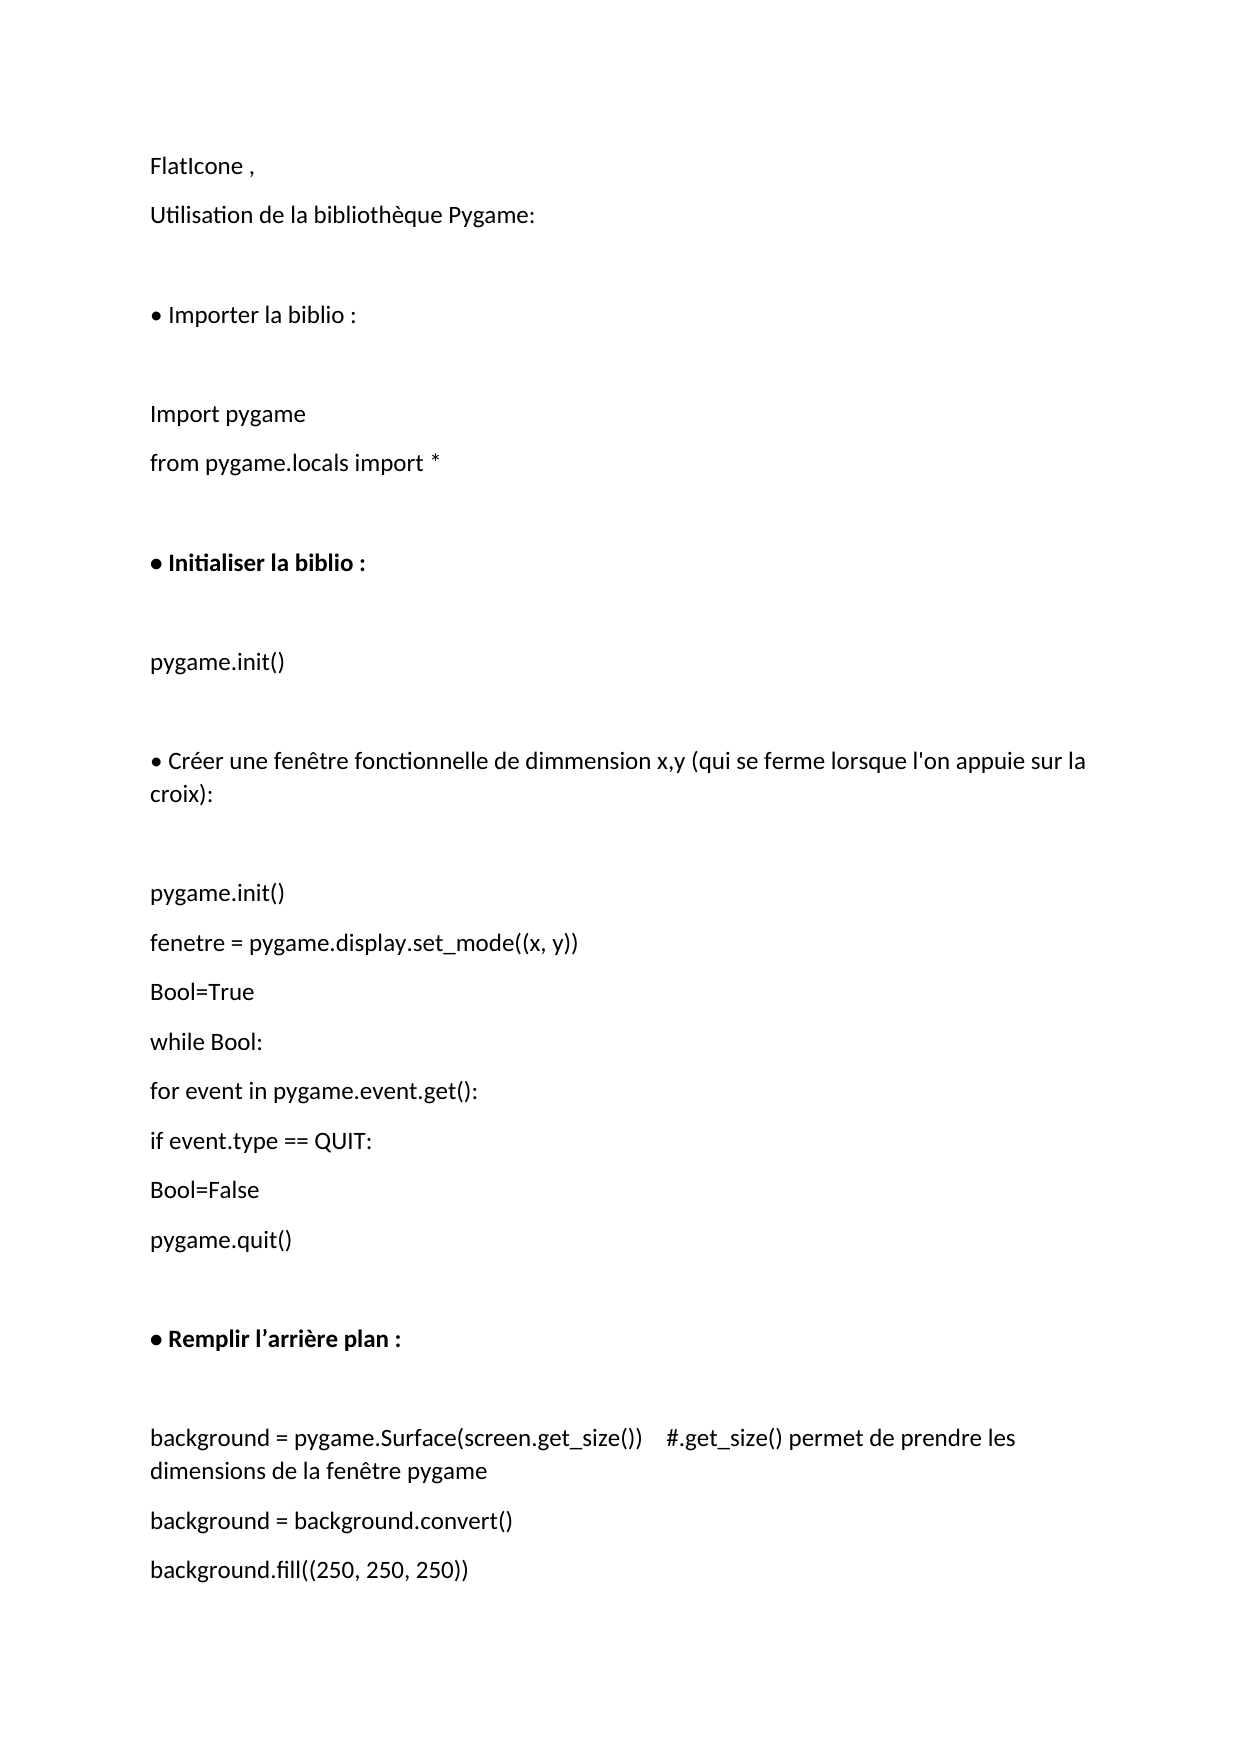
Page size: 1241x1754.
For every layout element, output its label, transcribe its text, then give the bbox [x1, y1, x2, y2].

text if event.type == QUIT: [150, 1125, 1090, 1156]
text background = background.convert() [150, 1505, 1090, 1536]
text FlatIcone , [150, 150, 1090, 181]
text • Remplir l’arrière plan : [150, 1323, 1090, 1354]
text • Créer une fenêtre fonctionnelle de dimmension x,y (qui se ferme lorsque l'on appuie sur la croix): [150, 745, 1090, 808]
text fenetre = pygame.display.set_mode((x, y)) [150, 927, 1090, 957]
text pygame.init() [150, 646, 1090, 676]
text pygame.quit() [150, 1224, 1090, 1255]
text Bool=True [150, 976, 1090, 1007]
text background = pygame.Surface(screen.get_size()) #.get_size() permet de prendre les dimensions de la fenêtre pygame [150, 1422, 1090, 1486]
text for event in pygame.event.get(): [150, 1075, 1090, 1106]
text Import pygame [150, 398, 1090, 428]
text • Initialiser la biblio : [150, 547, 1090, 577]
text from pygame.locals import * [150, 447, 1090, 478]
text Utilisation de la bibliothèque Pygame: [150, 199, 1090, 230]
text background.fill((250, 250, 250)) [150, 1554, 1090, 1585]
text Bool=False [150, 1174, 1090, 1205]
text pygame.init() [150, 877, 1090, 908]
text • Importer la biblio : [150, 299, 1090, 329]
text while Bool: [150, 1026, 1090, 1056]
